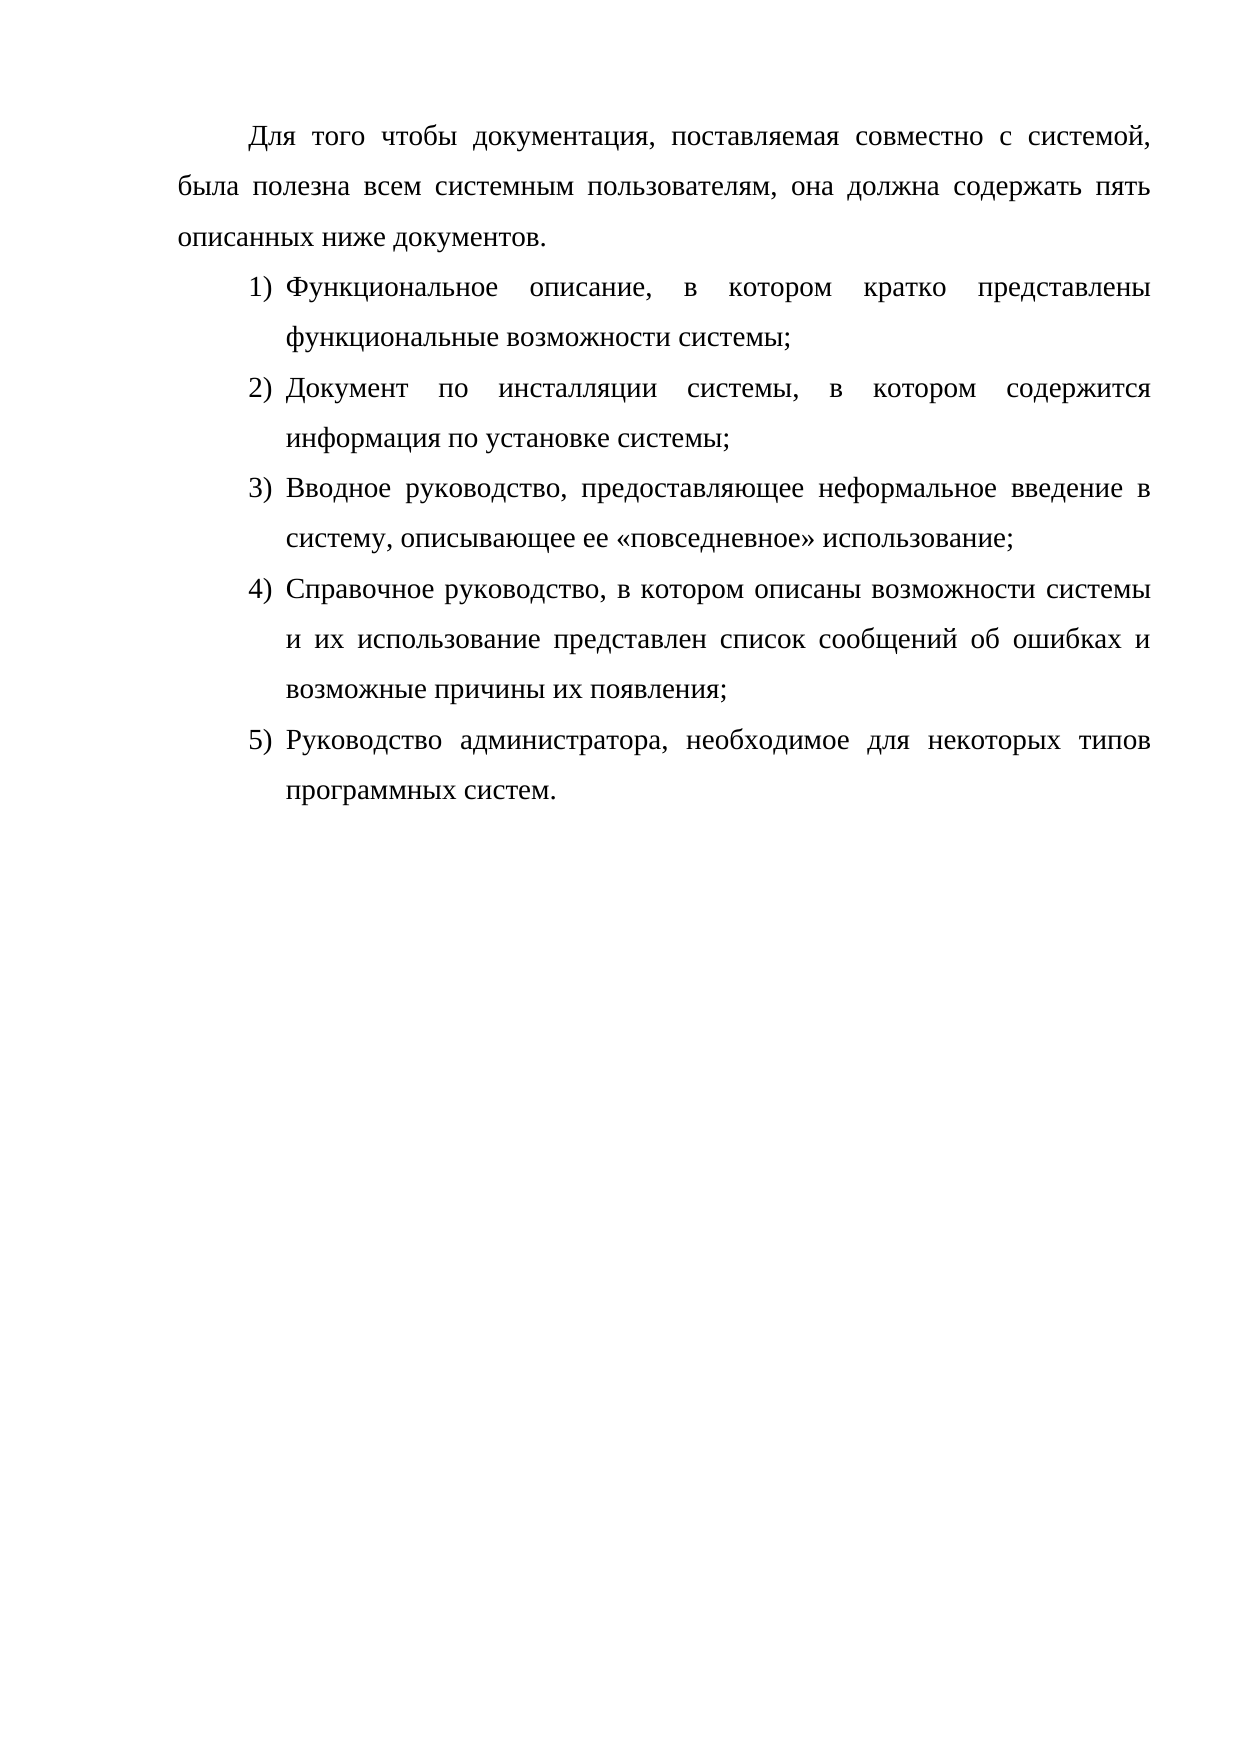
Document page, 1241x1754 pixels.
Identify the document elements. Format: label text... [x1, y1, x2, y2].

list Справочное руководство, в котором описаны возможности системы и их использование представлен список сообщений об ошибках и возможные причины их появления; [248, 571, 1152, 705]
list Функциональное описание, в котором кратко представлены функциональные возможности системы; [248, 269, 1152, 353]
text Для того чтобы документация, поставляемая совместно с системой, была полезна всем системным пользователям, она должна содержать пять описанных ниже документов. [177, 118, 1152, 252]
list Документ по инсталляции системы, в котором содержится информация по установке системы; [248, 370, 1152, 453]
list Руководство администратора, необходимое для некоторых типов программных систем. [248, 722, 1152, 806]
list Вводное руководство, предоставляющее неформальное введение в систему, описывающее ее «повседневное» использование; [248, 470, 1152, 554]
